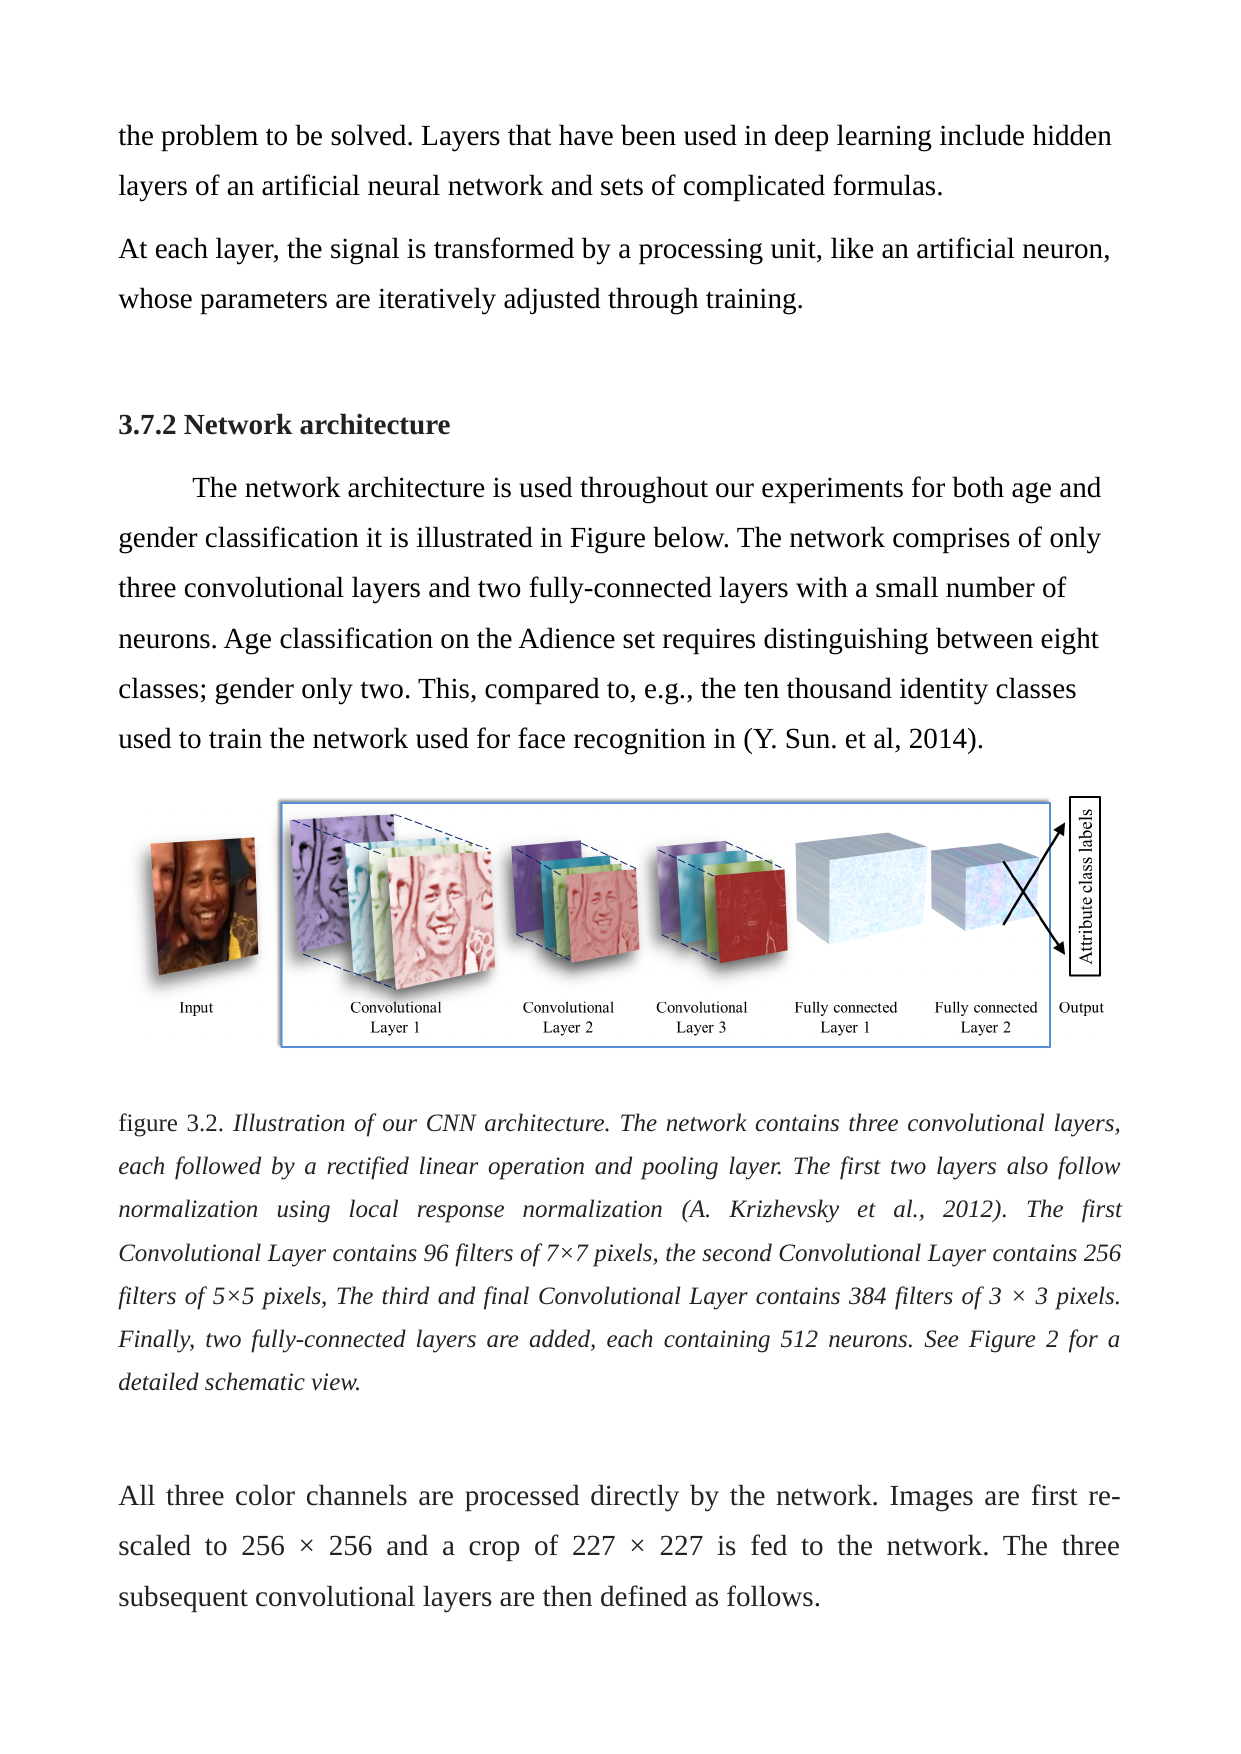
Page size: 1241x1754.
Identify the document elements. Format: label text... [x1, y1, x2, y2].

text 3.7.2 Network architecture [118, 407, 1122, 441]
text All three color channels are processed directly by the network. Images are first re-scaled to 256 × 256 and a crop of 227 × 227 is fed to the network. The three subsequent convolutional layers are then defined as follows. [118, 1478, 1122, 1612]
text figure 3.2. Illustration of our CNN architecture. The network contains three convolutional layers, each followed by a rectified linear operation and pooling layer. The first two layers also follow normalization using local response normalization (A. Krizhevsky et al., 2012). The first Convolutional Layer contains 96 filters of 7×7 pixels, the second Convolutional Layer contains 256 filters of 5×5 pixels, The third and final Convolutional Layer contains 384 filters of 3 × 3 pixels. Finally, two fully-connected layers are added, each containing 512 neurons. See Figure 2 for a detailed schematic view. [118, 1065, 1122, 1396]
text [118, 118, 1122, 202]
picture [118, 784, 1123, 1065]
text The network architecture is used throughout our experiments for both age and gender classification it is illustrated in Figure below. The network comprises of only three convolutional layers and two fully-connected layers with a small number of neurons. Age classification on the Adience set requires distinguishing between eight classes; gender only two. This, compared to, e.g., the ten thousand identity classes used to train the network used for face recognition in (Y. Sun. et al, 2014). [118, 470, 1122, 755]
text At each layer, the signal is transformed by a processing unit, like an artificial neuron, whose parameters are iteratively adjusted through training. [118, 231, 1122, 315]
